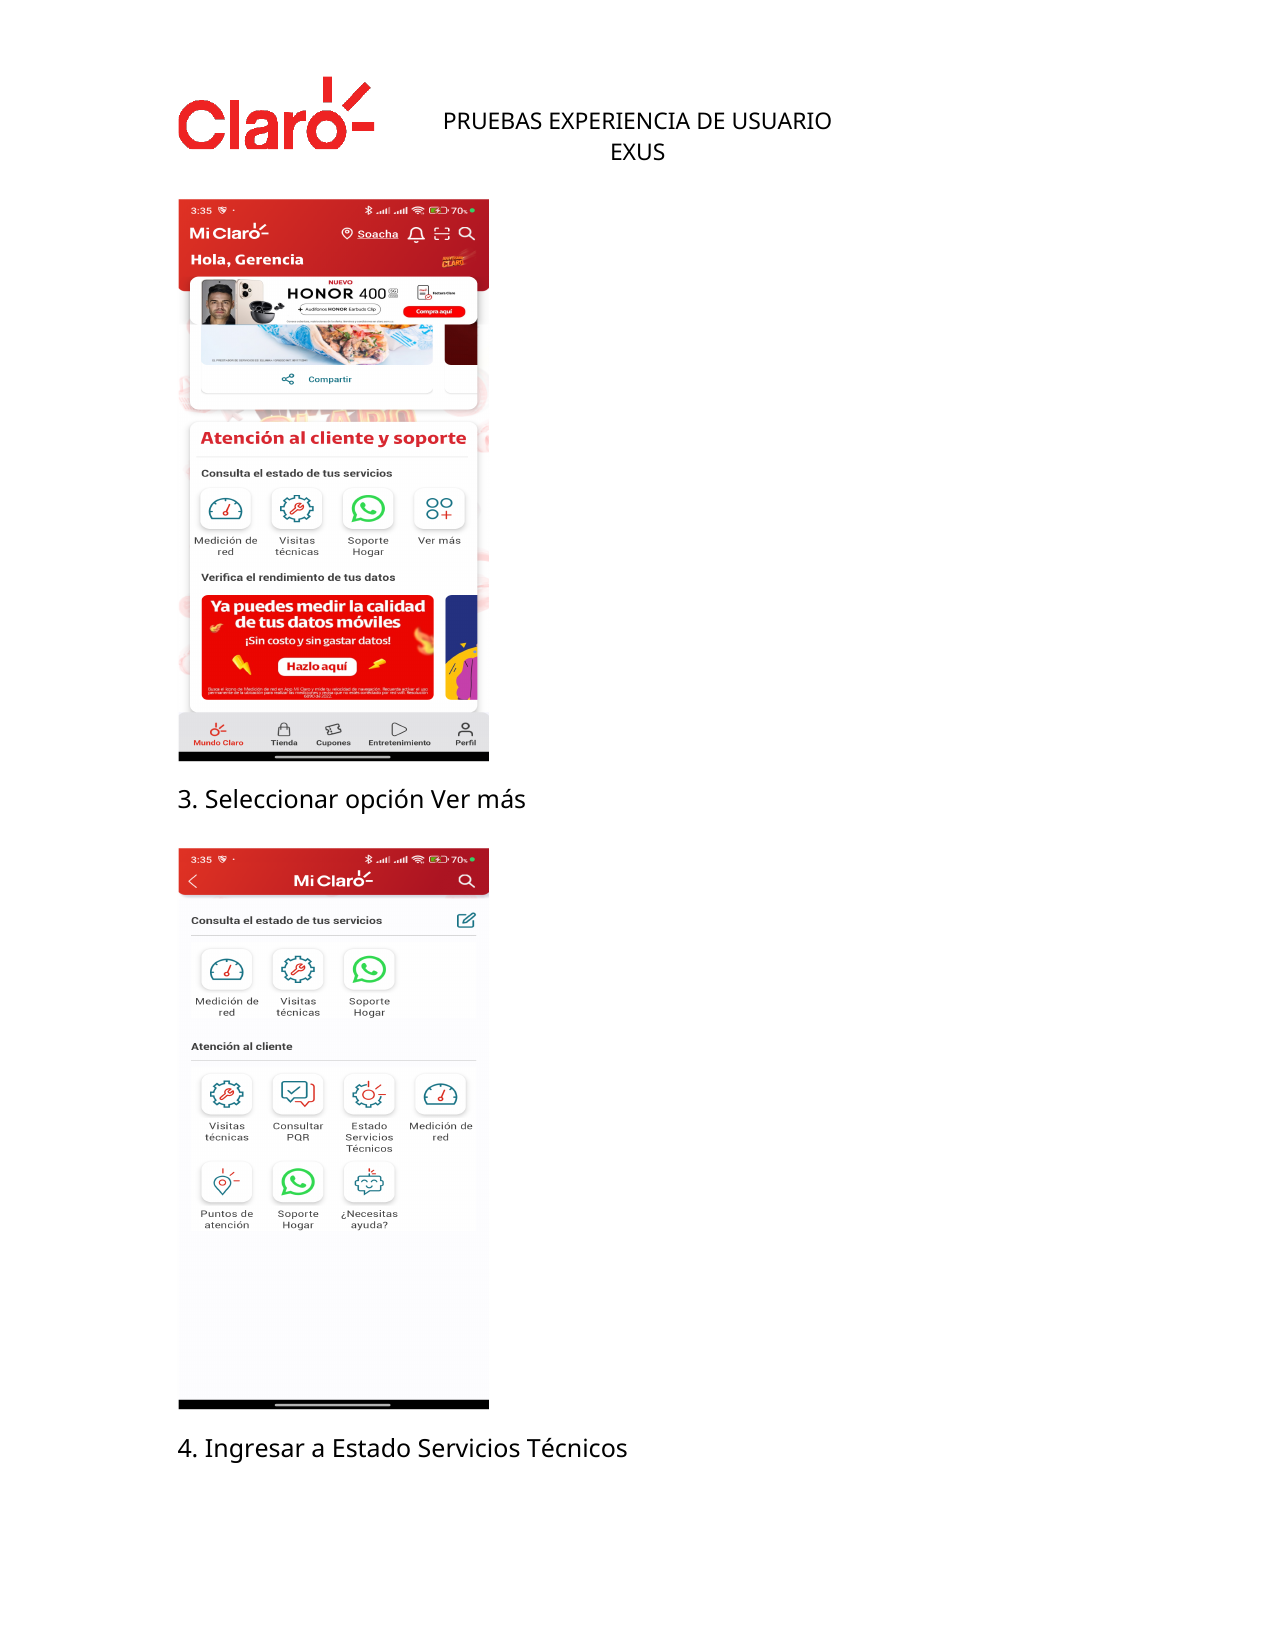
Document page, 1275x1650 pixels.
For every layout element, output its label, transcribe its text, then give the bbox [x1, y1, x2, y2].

picture [177, 847, 490, 1410]
picture [177, 198, 490, 762]
text 4. Ingresar a Estado Servicios Técnicos [177, 1431, 1098, 1465]
picture [177, 76, 374, 149]
text 3. Seleccionar opción Ver más [177, 782, 1098, 816]
